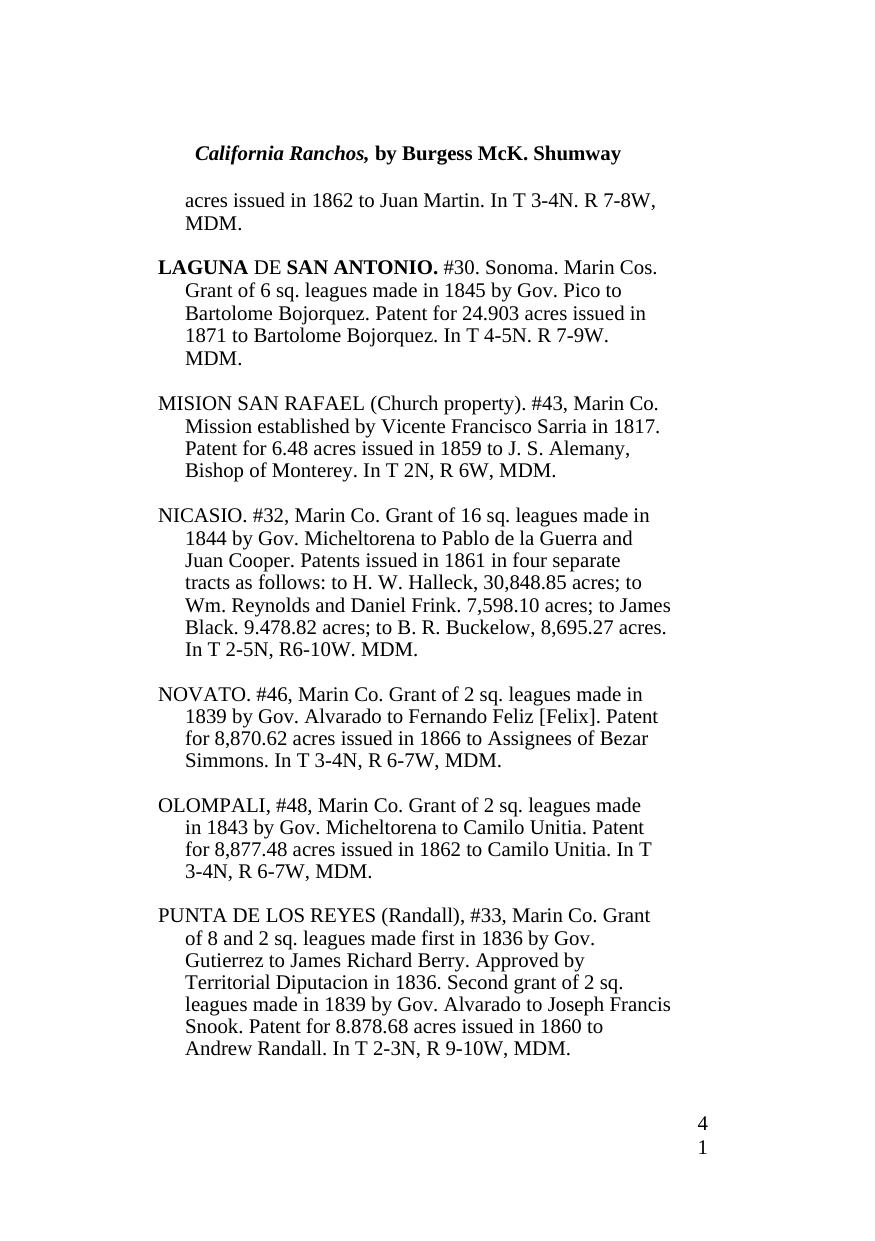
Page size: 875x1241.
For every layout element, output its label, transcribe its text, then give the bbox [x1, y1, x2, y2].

text tracts as follows: to H. W. Halleck, 30,848.85 acres; to [158, 572, 727, 594]
text 1839 by Gov. Alvarado to Fernando Feliz [Felix]. Patent [158, 706, 727, 728]
text acres issued in 1862 to Juan Martin. In T 3-4N. R 7-8W, [158, 188, 727, 212]
text Mission established by Vicente Francisco Sarria in 1817. [158, 415, 727, 438]
text MDM. [158, 347, 727, 370]
text 1871 to Bartolome Bojorquez. In T 4-5N. R 7-9W. [158, 325, 727, 347]
text for 8,877.48 acres issued in 1862 to Camilo Unitia. In T [158, 839, 727, 861]
text NICASIO. #32, Marin Co. Grant of 16 sq. leagues made in [158, 503, 727, 527]
text Territorial Diputacion in 1836. Second grant of 2 sq. [158, 971, 727, 993]
text Juan Cooper. Patents issued in 1861 in four separate [158, 549, 727, 572]
text In T 2-5N, R6-10W. MDM. [158, 638, 727, 661]
text leagues made in 1839 by Gov. Alvarado to Joseph Francis [158, 993, 727, 1016]
text Bishop of Monterey. In T 2N, R 6W, MDM. [158, 460, 727, 482]
text LAGUNA DE SAN ANTONIO. #30. Sonoma. Marin Cos. [158, 255, 727, 279]
text PUNTA DE LOS REYES (Randall), #33, Marin Co. Grant [158, 903, 727, 927]
text Patent for 6.48 acres issued in 1859 to J. S. Alemany, [158, 438, 727, 460]
text for 8,870.62 acres issued in 1866 to Assignees of Bezar [158, 728, 727, 750]
text MISION SAN RAFAEL (Church property). #43, Marin Co. [158, 391, 727, 415]
text 3-4N, R 6-7W, MDM. [158, 861, 727, 882]
text Wm. Reynolds and Daniel Frink. 7,598.10 acres; to James [158, 594, 727, 616]
text in 1843 by Gov. Micheltorena to Camilo Unitia. Patent [158, 817, 727, 839]
text Grant of 6 sq. leagues made in 1845 by Gov. Pico to [158, 279, 727, 302]
text 1844 by Gov. Micheltorena to Pablo de la Guerra and [158, 527, 727, 549]
text MDM. [158, 212, 727, 234]
text OLOMPALI, #48, Marin Co. Grant of 2 sq. leagues made [158, 793, 727, 817]
text Snook. Patent for 8.878.68 acres issued in 1860 to [158, 1016, 727, 1038]
text NOVATO. #46, Marin Co. Grant of 2 sq. leagues made in [158, 681, 727, 706]
text Simmons. In T 3-4N, R 6-7W, MDM. [158, 750, 727, 772]
text Gutierrez to James Richard Berry. Approved by [158, 949, 727, 971]
text Andrew Randall. In T 2-3N, R 9-10W, MDM. [158, 1038, 727, 1060]
text Bartolome Bojorquez. Patent for 24.903 acres issued in [158, 302, 727, 325]
text of 8 and 2 sq. leagues made first in 1836 by Gov. [158, 927, 727, 949]
text Black. 9.478.82 acres; to B. R. Buckelow, 8,695.27 acres. [158, 616, 727, 638]
